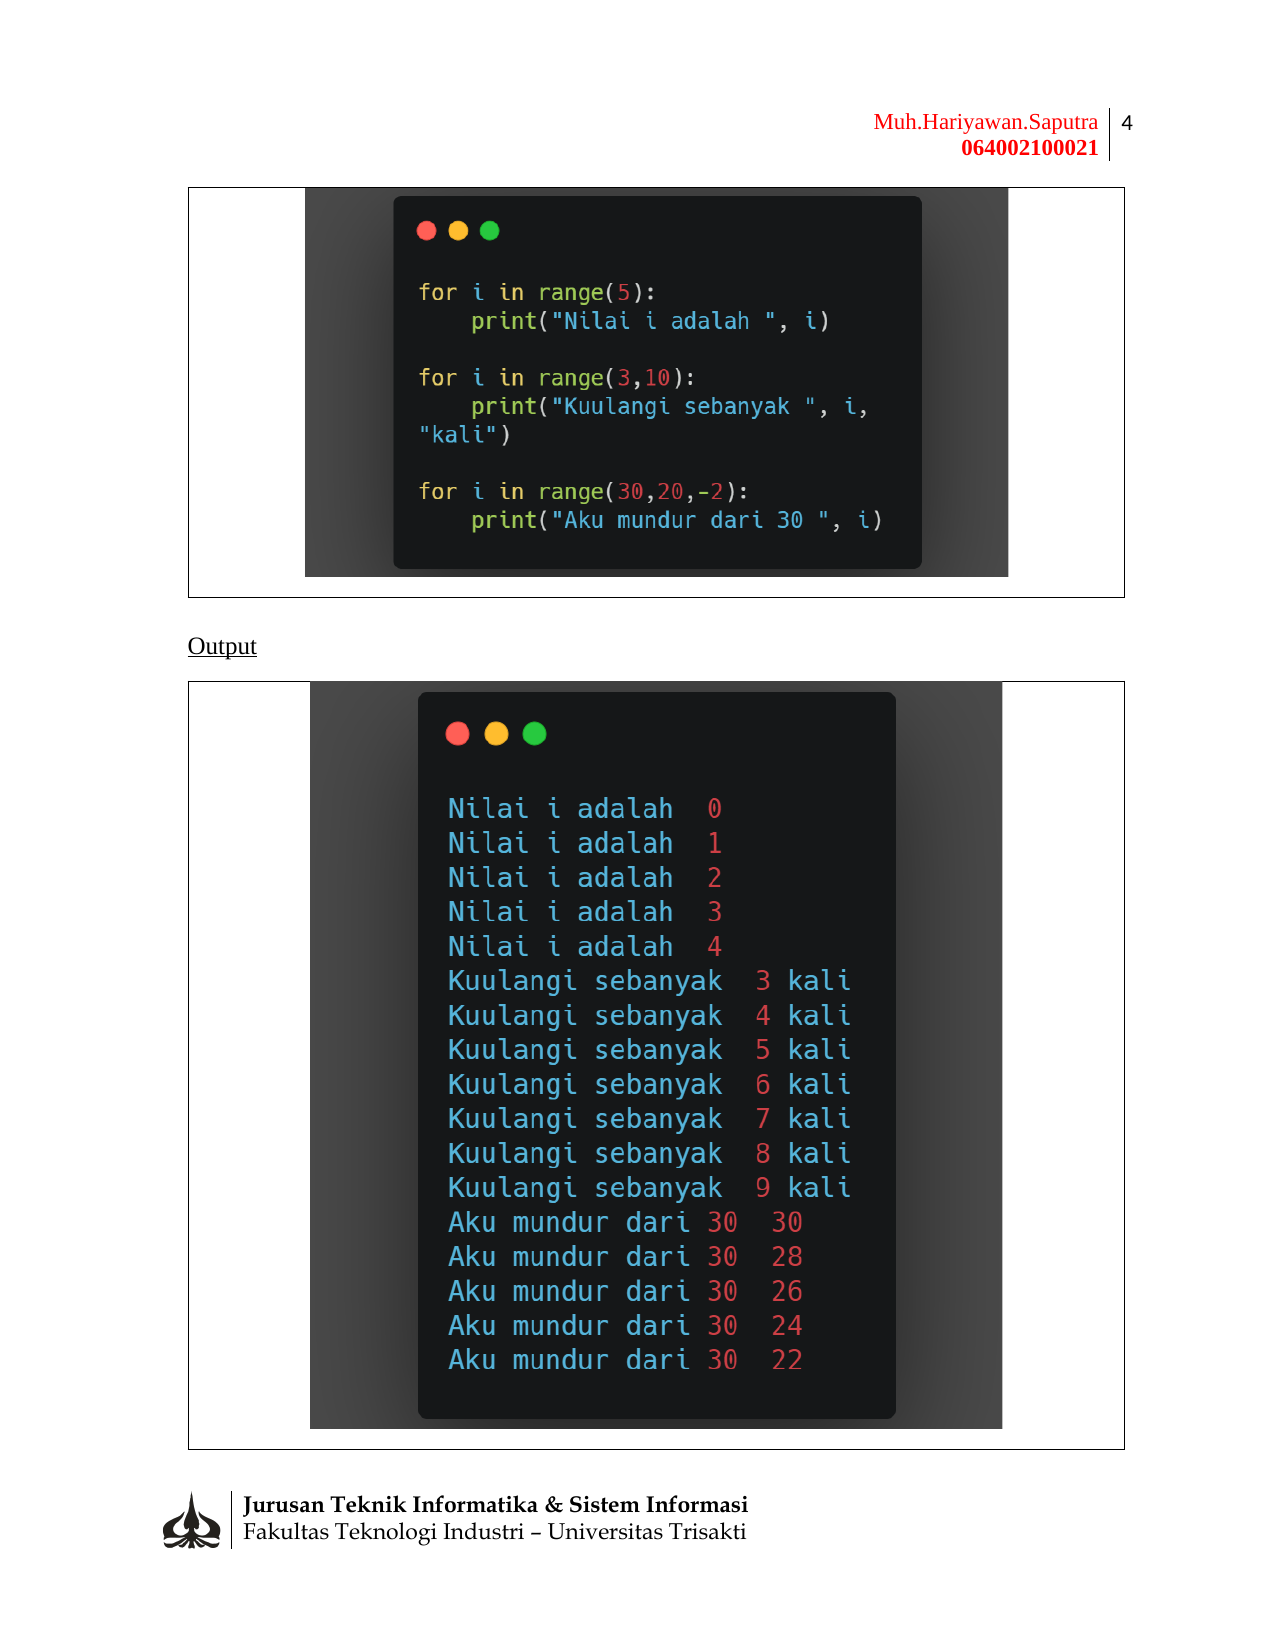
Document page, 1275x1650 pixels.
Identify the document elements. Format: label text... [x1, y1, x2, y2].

picture [304, 188, 1009, 577]
picture [310, 681, 1003, 1429]
table_header [189, 188, 1124, 597]
text Output [187, 631, 1125, 659]
picture [162, 1490, 221, 1549]
table_header [189, 682, 1124, 1449]
